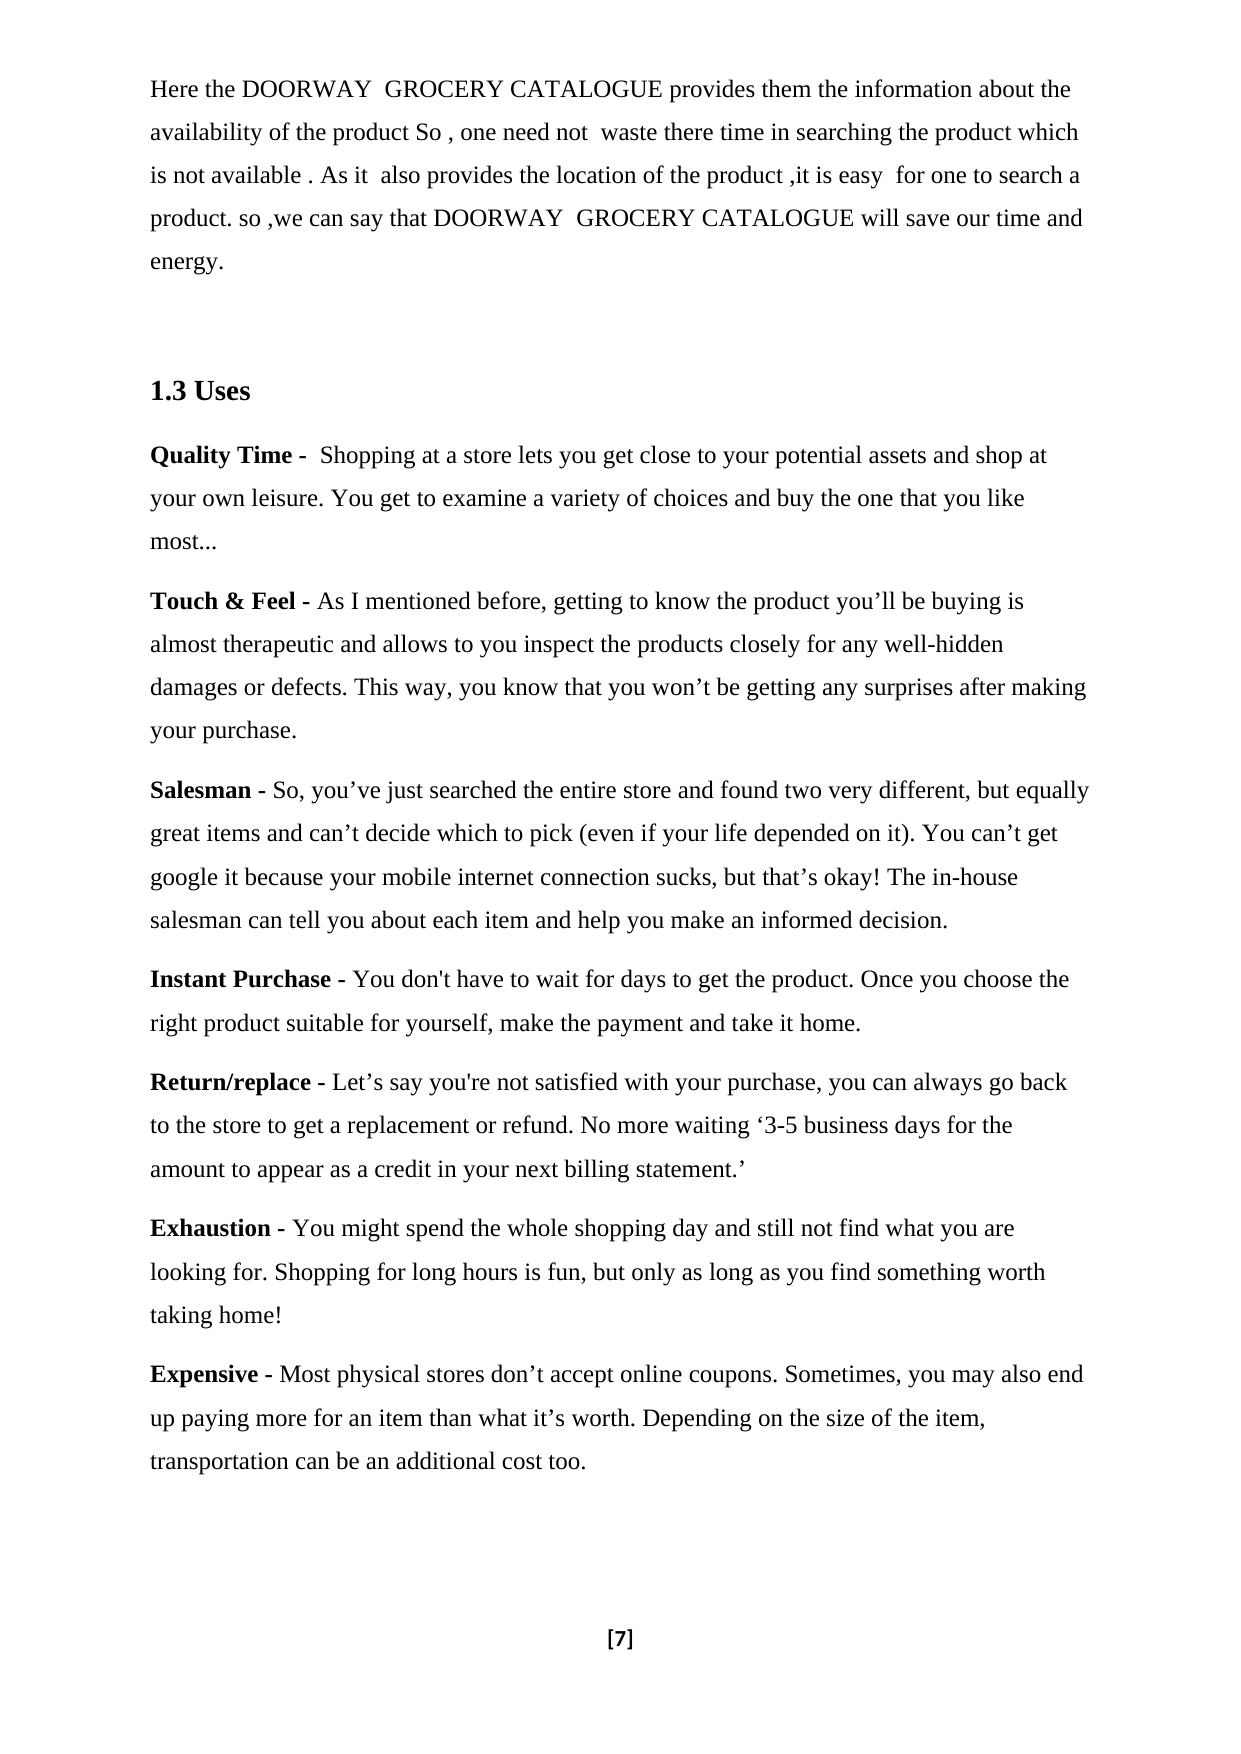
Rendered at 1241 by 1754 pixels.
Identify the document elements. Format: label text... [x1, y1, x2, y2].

text 1.3 Uses [150, 373, 1090, 407]
text Expensive - Most physical stores don’t accept online coupons. Sometimes, you may also end up paying more for an item than what it’s worth. Depending on the size of the item, transportation can be an additional cost too. [150, 1359, 1090, 1474]
text Quality Time - Shopping at a store lets you get close to your potential assets and shop at your own leisure. You get to examine a variety of choices and buy the one that you like most... [150, 440, 1090, 555]
text Touch & Feel - As I mentioned before, getting to know the product you’ll be buying is almost therapeutic and allows to you inspect the products closely for any well-hidden damages or defects. This way, you know that you won’t be getting any surprises after making your purchase. [150, 586, 1090, 744]
text Instant Purchase - You don't have to wait for days to get the product. Once you choose the right product suitable for yourself, make the payment and take it home. [150, 964, 1090, 1036]
text Salesman - So, you’ve just searched the entire store and found two very different, but equally great items and can’t decide which to pick (even if your life depended on it). You can’t get google it because your mobile internet connection sucks, but that’s okay! The in-house salesman can tell you about each item and help you make an informed decision. [150, 775, 1090, 933]
text Exhaustion - You might spend the whole shopping day and still not find what you are looking for. Shopping for long hours is fun, but only as long as you find something worth taking home! [150, 1213, 1090, 1328]
text Return/replace - Let’s say you're not satisfied with your purchase, you can always go back to the store to get a replacement or refund. No more waiting ‘3-5 business days for the amount to appear as a credit in your next billing statement.’ [150, 1067, 1090, 1182]
text Here the DOORWAY GROCERY CATALOGUE provides them the information about the availability of the product So , one need not waste there time in searching the product which is not available . As it also provides the location of the product ,it is easy for one to search a product. so ,we can say that DOORWAY GROCERY CATALOGUE will save our time and energy. [150, 74, 1090, 275]
